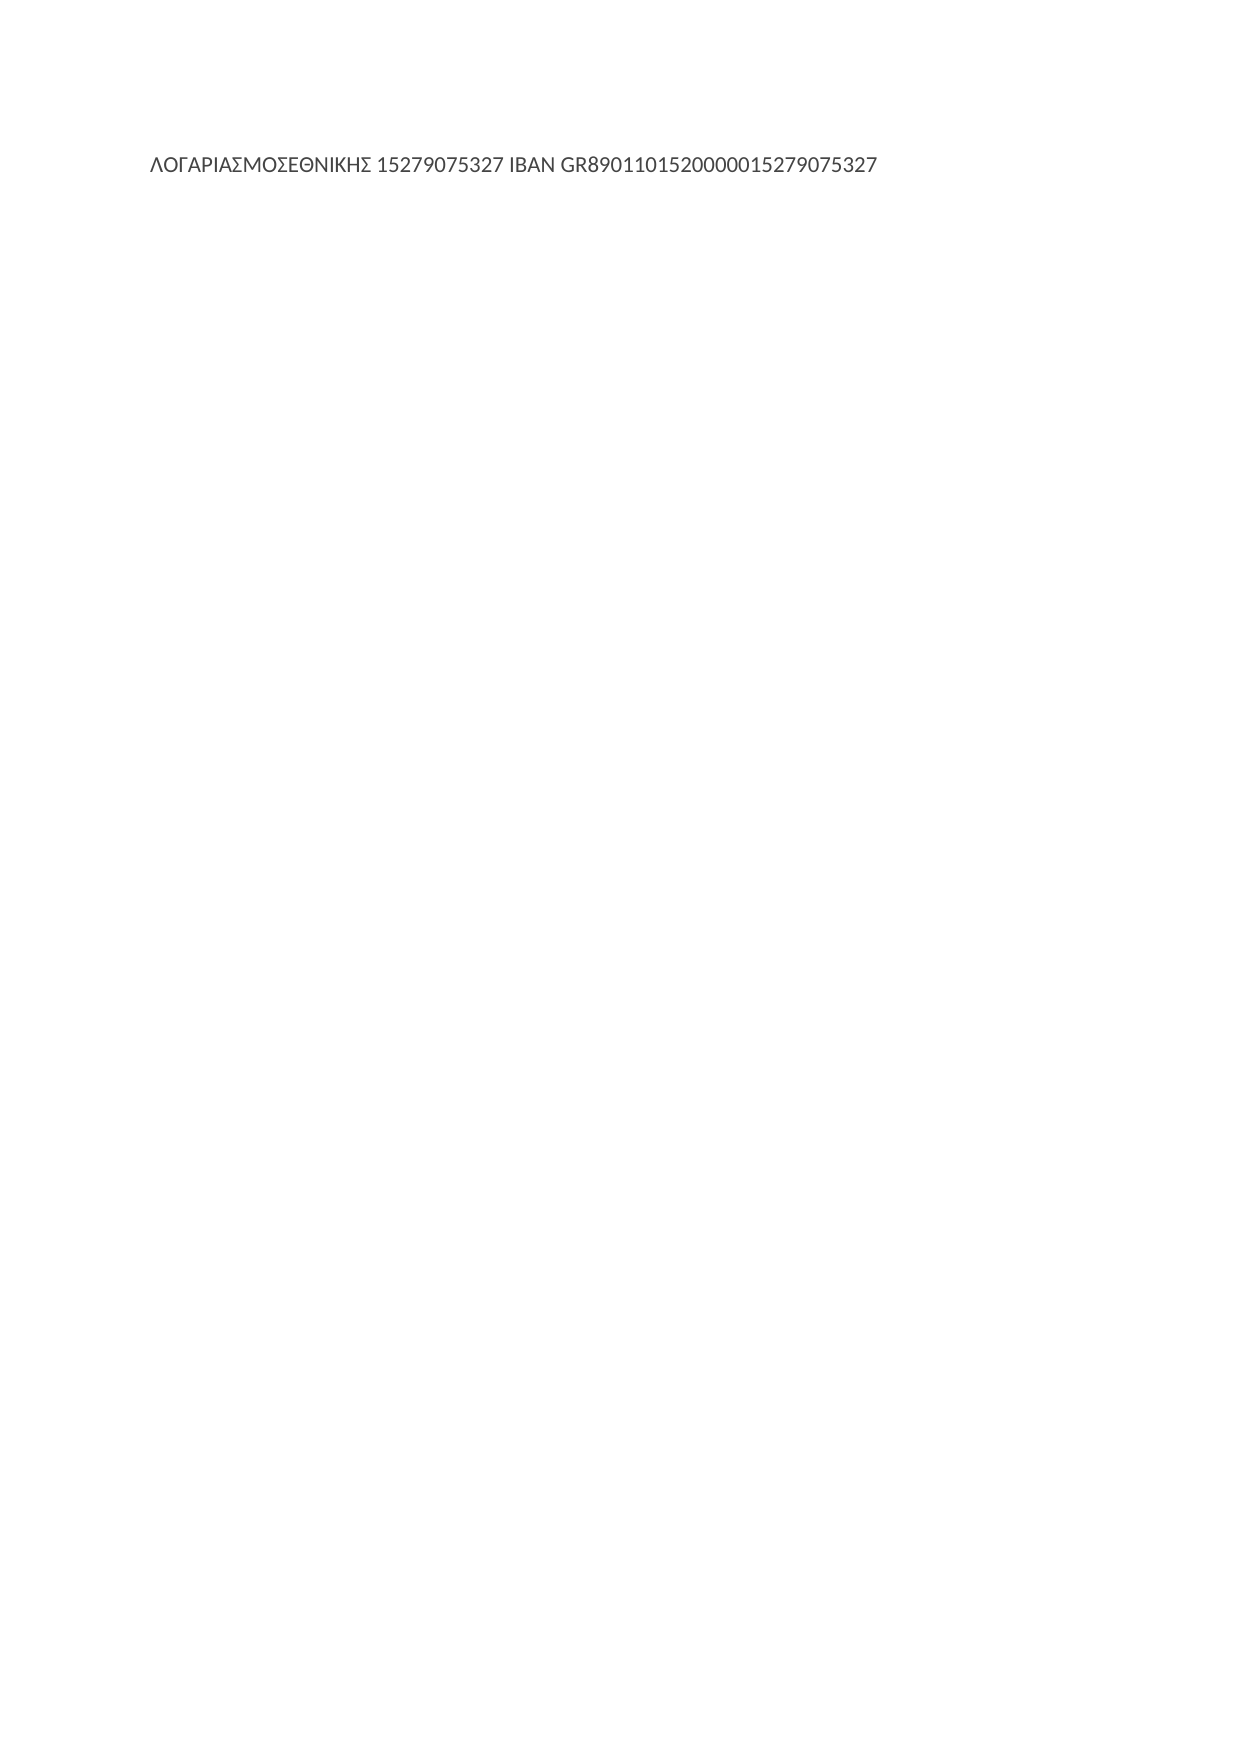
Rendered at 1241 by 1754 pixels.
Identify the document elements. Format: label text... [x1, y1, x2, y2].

text ΛOΓAPIAΣMOΣEΘNIKHΣ 15279075327 IBAN GR8901101520000015279075327 [150, 150, 1090, 178]
